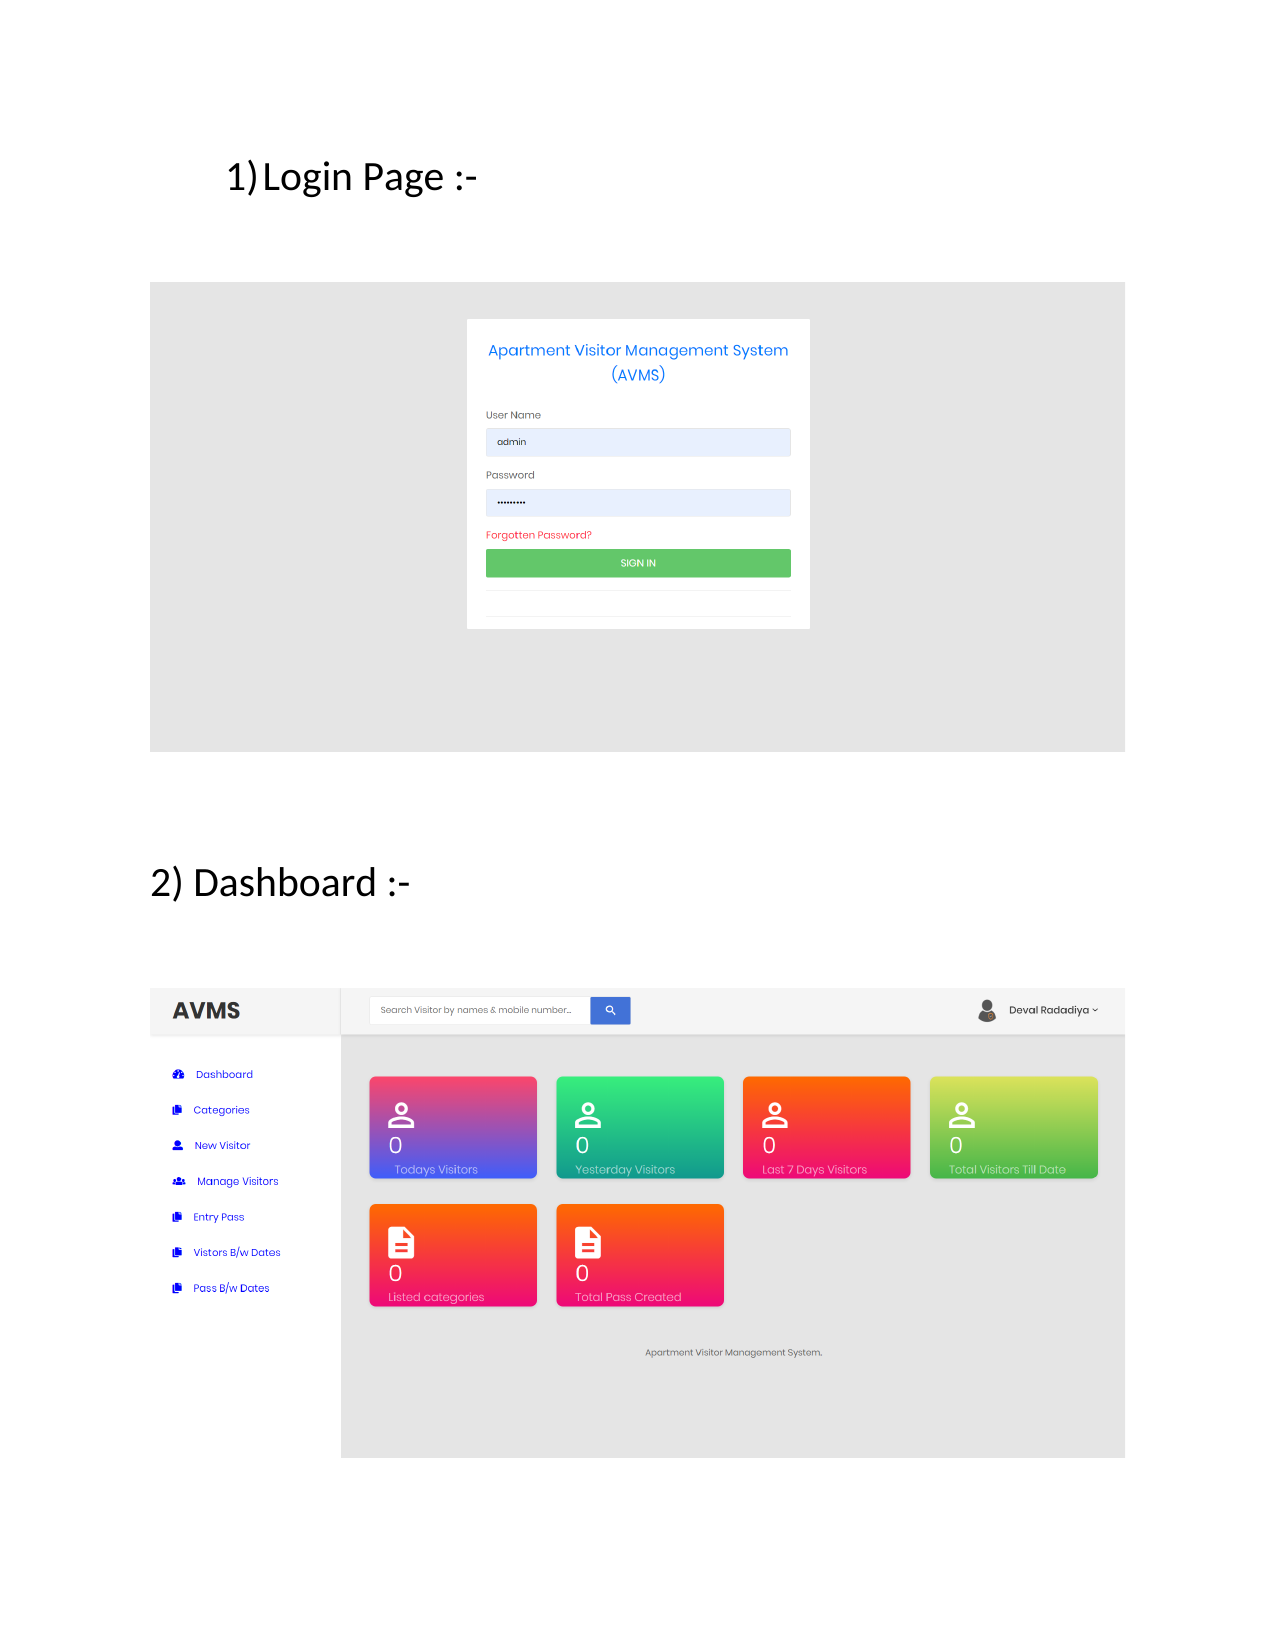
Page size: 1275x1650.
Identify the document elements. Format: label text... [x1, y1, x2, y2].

list Login Page :- [225, 150, 1125, 201]
picture [150, 282, 1125, 752]
text 2) Dashboard :- [150, 856, 1125, 907]
picture [150, 988, 1125, 1458]
